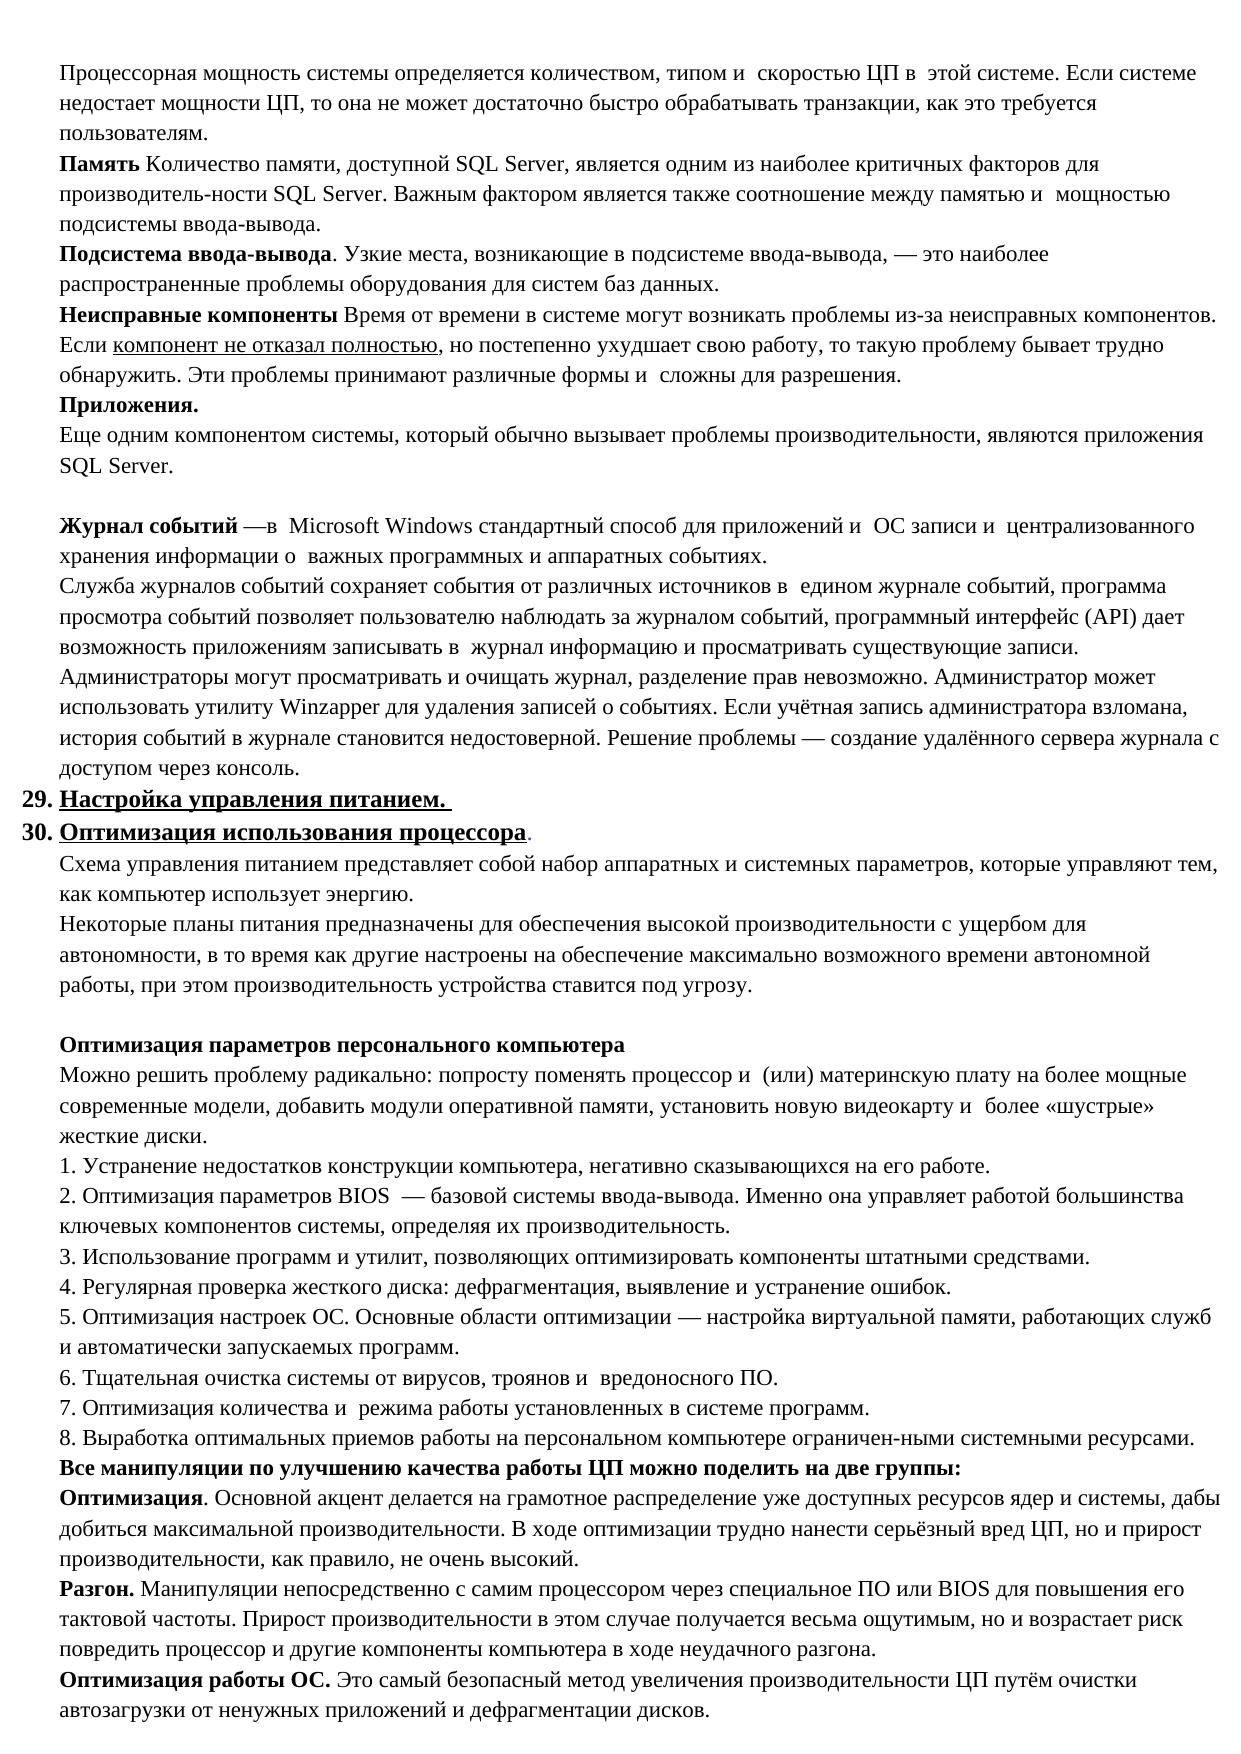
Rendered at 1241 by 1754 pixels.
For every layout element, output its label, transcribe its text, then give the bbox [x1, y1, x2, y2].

text Журнал событий —в Microsoft Windows стандартный способ для приложений и ОС записи и централизованного хранения информации о важных программных и аппаратных событиях. [59, 512, 1226, 569]
text 7. Оптимизация количества и режима работы установленных в системе программ. [59, 1394, 1226, 1420]
text Подсистема ввода-вывода. Узкие места, возникающие в подсистеме ввода-вывода, — это наиболее распространенные проблемы оборудования для систем баз данных. [59, 240, 1226, 297]
text Память Количество памяти, доступной SQL Server, является одним из наиболее критичных факторов для производитель-ности SQL Server. Важным фактором является также соотношение между памятью и мощностью подсистемы ввода-вывода. [59, 150, 1226, 236]
text 6. Тщательная очистка системы от вирусов, троянов и вредоносного ПО. [59, 1364, 1226, 1390]
list Настройка управления питанием. [22, 784, 1226, 813]
text Оптимизация параметров персонального компьютера [59, 1031, 1226, 1058]
text 1. Устранение недостатков конструкции компьютера, негативно сказывающихся на его работе. [59, 1152, 1226, 1178]
text Еще одним компонентом системы, который обычно вызывает проблемы производительности, являются приложения SQL Server. [59, 422, 1226, 478]
text Неисправные компоненты Время от времени в системе могут возникать проблемы из-за неисправных компонентов. Если компонент не отказал полностью, но постепенно ухудшает свою работу, то такую проблему бывает трудно обнаружить. Эти проблемы принимают различные формы и сложны для разрешения. [59, 301, 1226, 387]
text Все манипуляции по улучшению качества работы ЦП можно поделить на две группы: [59, 1454, 1226, 1481]
text 3. Использование программ и утилит, позволяющих оптимизировать компоненты штатными средствами. [59, 1243, 1226, 1269]
text Администраторы могут просматривать и очищать журнал, разделение прав невозможно. Администратор может использовать утилиту Winzapper для удаления записей о событиях. Если учётная запись администратора взломана, история событий в журнале становится недостоверной. Решение проблемы — создание удалённого сервера журнала с доступом через консоль. [59, 663, 1226, 780]
text Можно решить проблему радикально: попросту поменять процессор и (или) материнскую плату на более мощные современные модели, добавить модули оперативной памяти, установить новую видеокарту и более «шустрые» жесткие диски. [59, 1062, 1226, 1148]
text 8. Выработка оптимальных приемов работы на персональном компьютере ограничен-ными системными ресурсами. [59, 1424, 1226, 1450]
text Процессорная мощность системы определяется количеством, типом и скоростью ЦП в этой системе. Если системе недостает мощности ЦП, то она не может достаточно быстро обрабатывать транзакции, как это требуется пользователям. [59, 59, 1226, 146]
text 4. Регулярная проверка жесткого диска: дефрагментация, выявление и устранение ошибок. [59, 1273, 1226, 1299]
list Оптимизация использования процессора. [22, 817, 1226, 846]
text 5. Оптимизация настроек ОС. Основные области оптимизации — настройка виртуальной памяти, работающих служб и автоматически запускаемых программ. [59, 1303, 1226, 1360]
text 2. Оптимизация параметров BIOS — базовой системы ввода-вывода. Именно она управляет работой большинства ключевых компонентов системы, определяя их производительность. [59, 1182, 1226, 1239]
text Оптимизация. Основной акцент делается на грамотное распределение уже доступных ресурсов ядер и системы, дабы добиться максимальной производительности. В ходе оптимизации трудно нанести серьёзный вред ЦП, но и прирост производительности, как правило, не очень высокий. [59, 1484, 1226, 1571]
text Оптимизация работы ОС. Это самый безопасный метод увеличения производительности ЦП путём очистки автозагрузки от ненужных приложений и дефрагментации дисков. [59, 1666, 1226, 1722]
text Разгон. Манипуляции непосредственно с самим процессором через специальное ПО или BIOS для повышения его тактовой частоты. Прирост производительности в этом случае получается весьма ощутимым, но и возрастает риск повредить процессор и другие компоненты компьютера в ходе неудачного разгона. [59, 1575, 1226, 1662]
text Некоторые планы питания предназначены для обеспечения высокой производительности с ущербом для автономности, в то время как другие настроены на обеспечение максимально возможного времени автономной работы, при этом производительность устройства ставится под угрозу. [59, 911, 1226, 997]
text Служба журналов событий сохраняет события от различных источников в едином журнале событий, программа просмотра событий позволяет пользователю наблюдать за журналом событий, программный интерфейс (API) дает возможность приложениям записывать в журнал информацию и просматривать существующие записи. [59, 573, 1226, 659]
text Схема управления питанием представляет собой набор аппаратных и системных параметров, которые управляют тем, как компьютер использует энергию. [59, 850, 1226, 907]
text Приложения. [59, 391, 1226, 418]
